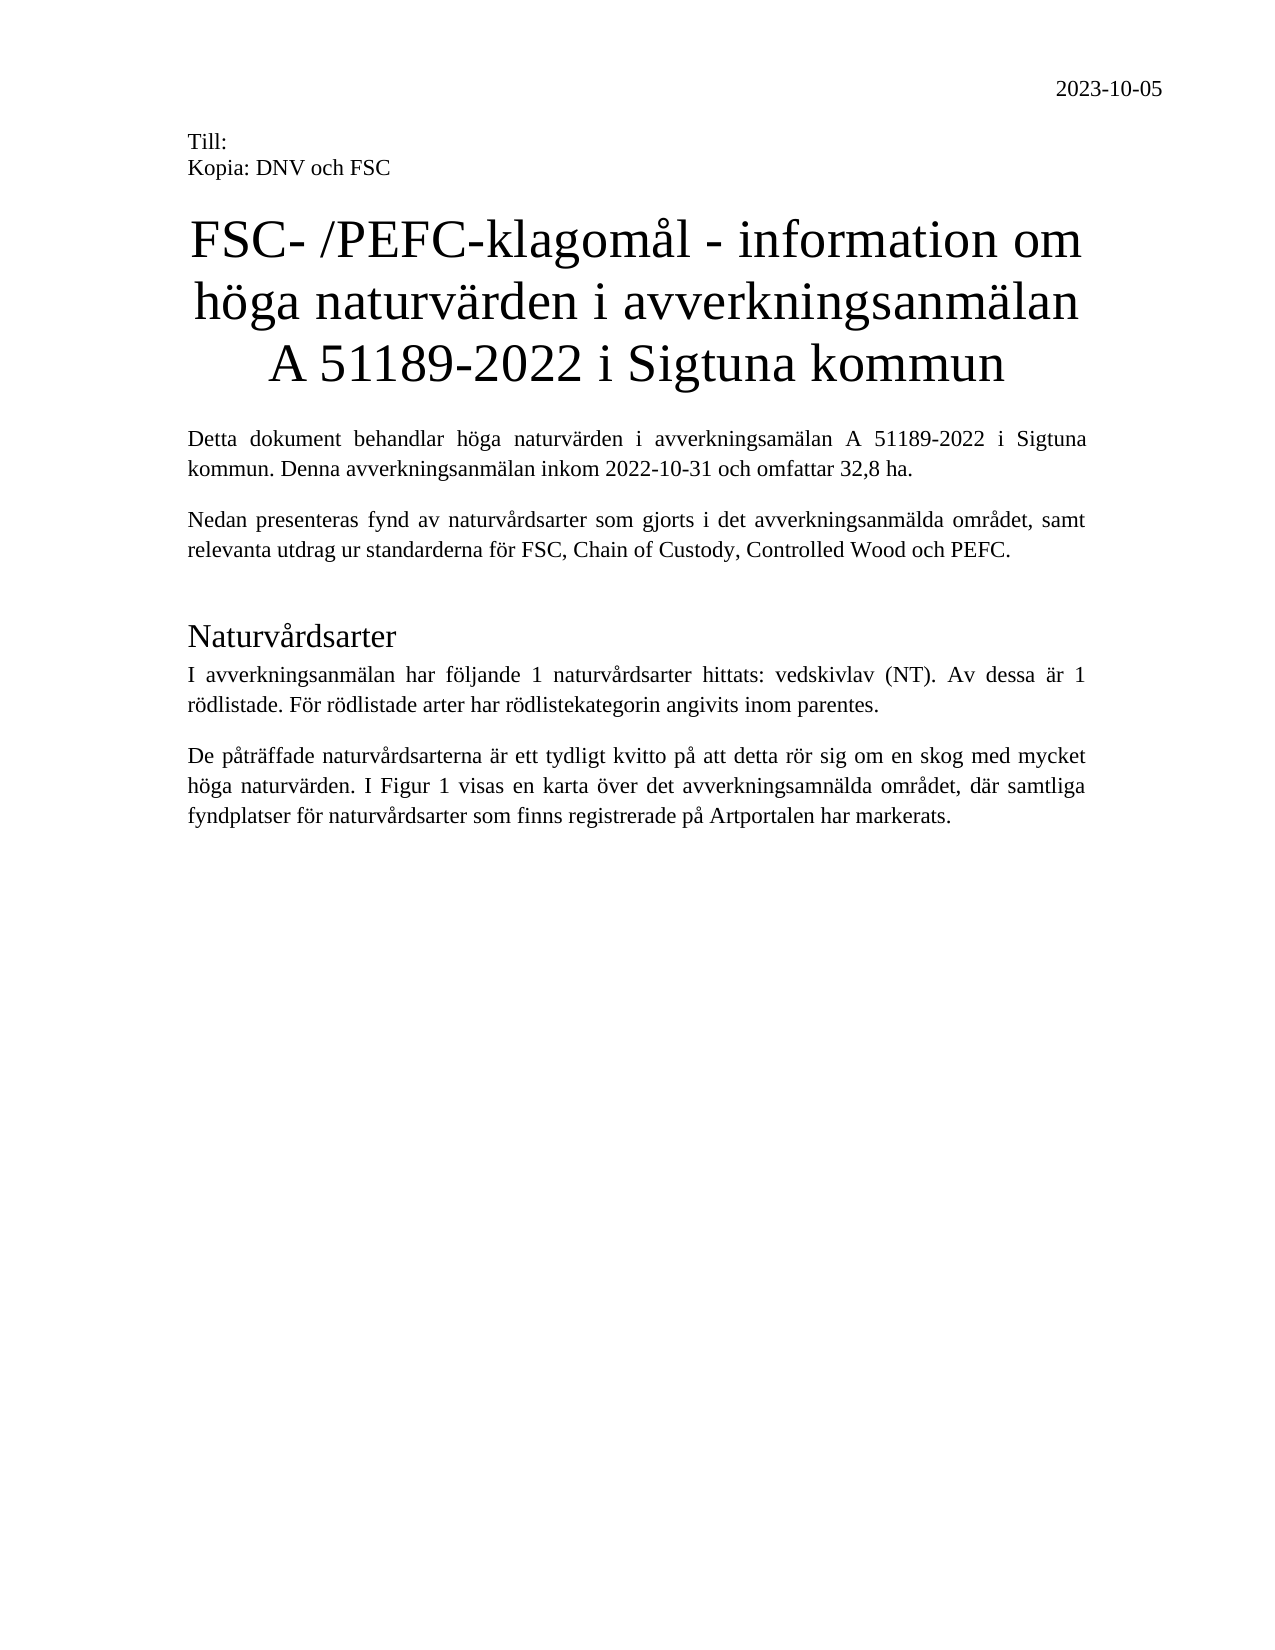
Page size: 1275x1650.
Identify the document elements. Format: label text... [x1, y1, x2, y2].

text I avverkningsanmälan har följande 1 naturvårdsarter hittats: vedskivlav (NT). Av dessa är 1 rödlistade. För rödlistade arter har rödlistekategorin angivits inom parentes. [187, 661, 1087, 717]
title FSC- /PEFC-klagomål - information om höga naturvärden i avverkningsanmälan A 51189-2022 i Sigtuna kommun [187, 207, 1087, 394]
text De påträffade naturvårdsarterna är ett tydligt kvitto på att detta rör sig om en skog med mycket höga naturvärden. I Figur 1 visas en karta över det avverkningsamnälda området, där samtliga fyndplatser för naturvårdsarter som finns registrerade på Artportalen har markerats. [187, 742, 1087, 829]
subtitle Naturvårdsarter [187, 617, 1087, 655]
text Detta dokument behandlar höga naturvärden i avverkningsamälan A 51189-2022 i Sigtuna kommun. Denna avverkningsanmälan inkom 2022-10-31 och omfattar 32,8 ha. [187, 425, 1087, 481]
text Nedan presenteras fynd av naturvårdsarter som gjorts i det avverkningsanmälda området, samt relevanta utdrag ur standarderna för FSC, Chain of Custody, Controlled Wood och PEFC. [187, 506, 1087, 563]
